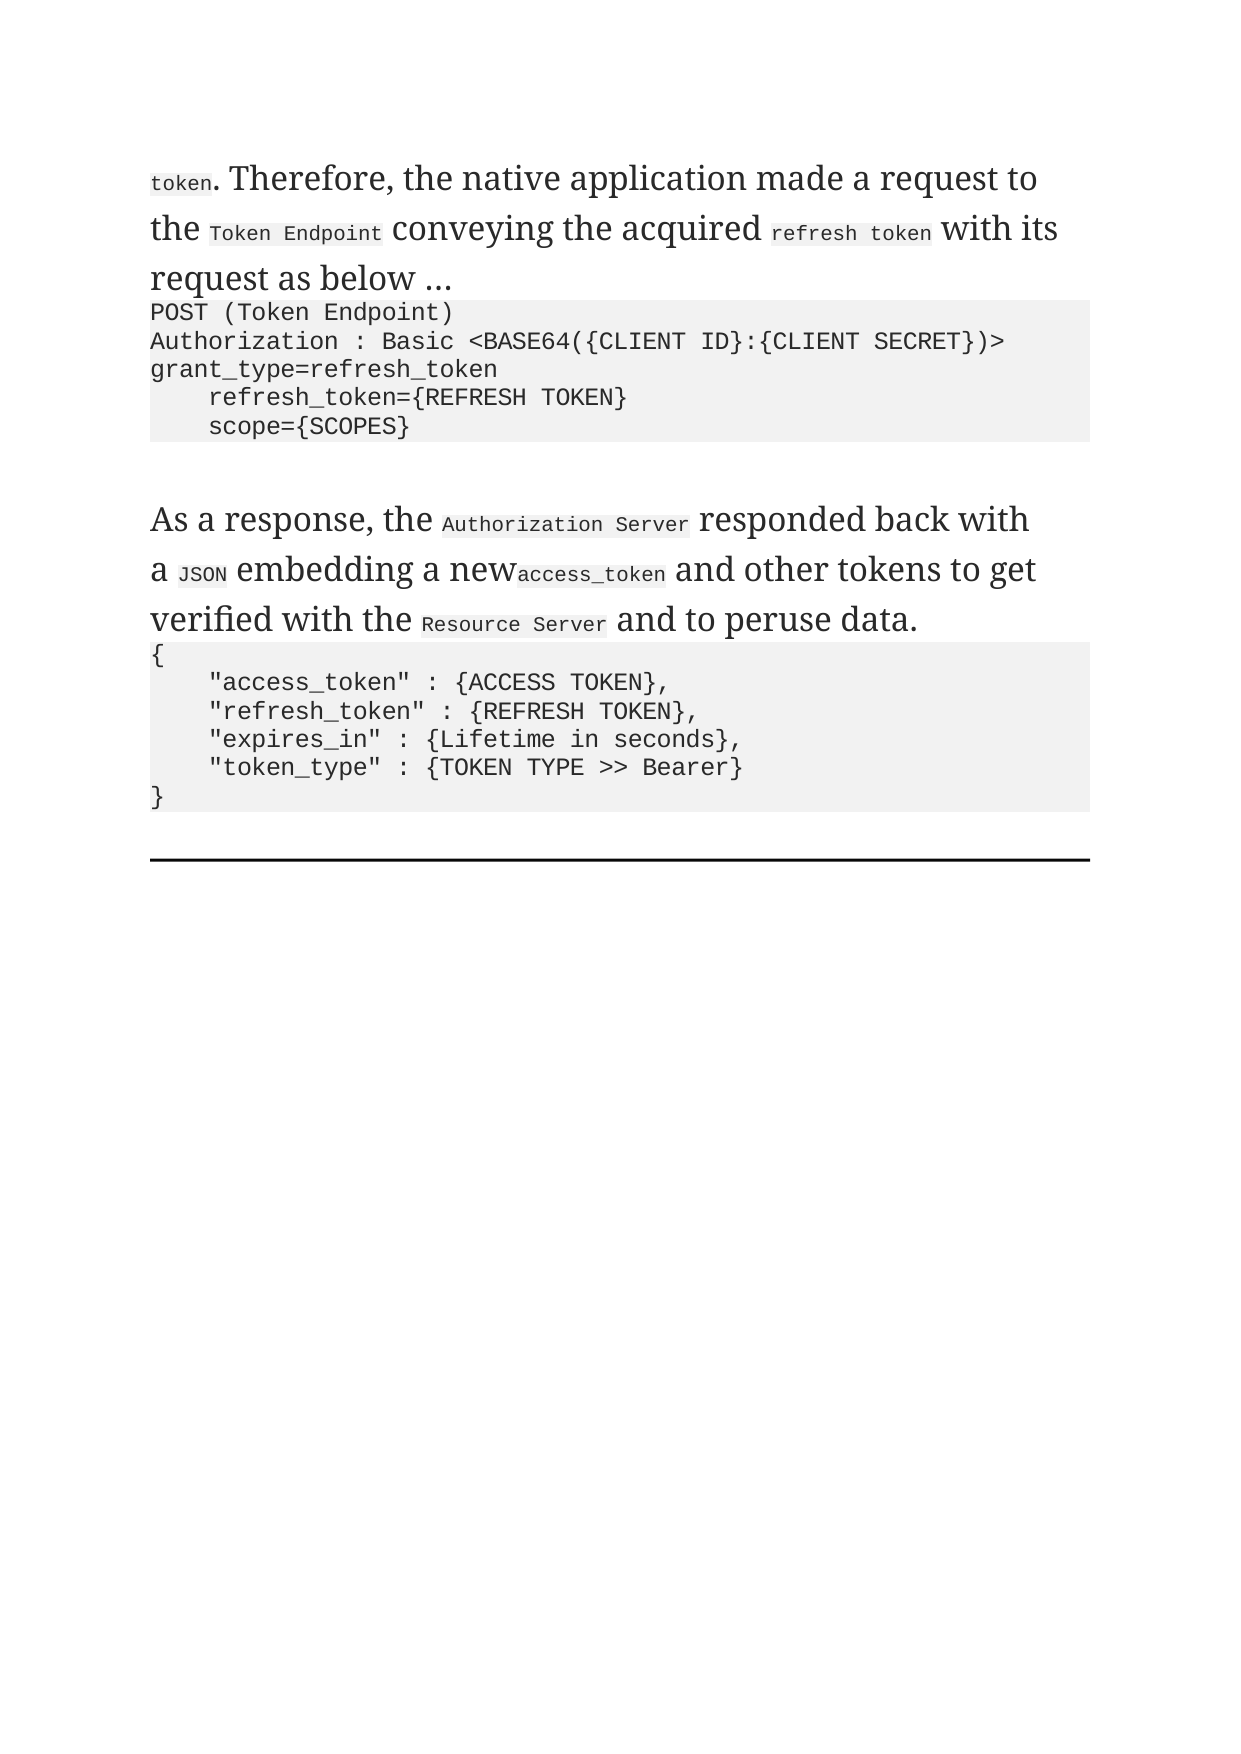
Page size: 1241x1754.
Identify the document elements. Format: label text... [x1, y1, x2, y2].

text POST (Token Endpoint) Authorization : Basic <BASE64({CLIENT ID}:{CLIENT SECRET})> grant_type=refresh_token refresh_token={REFRESH TOKEN} scope={SCOPES} [150, 300, 1090, 442]
text { "access_token" : {ACCESS TOKEN}, "refresh_token" : {REFRESH TOKEN}, "expires_in" : {Lifetime in seconds}, "token_type" : {TOKEN TYPE >> Bearer} } [150, 642, 1090, 812]
text As a response, the Authorization Server responded back with a JSON embedding a newaccess_token and other tokens to get verified with the Resource Server and to peruse data. [150, 492, 1090, 642]
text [150, 150, 1090, 300]
